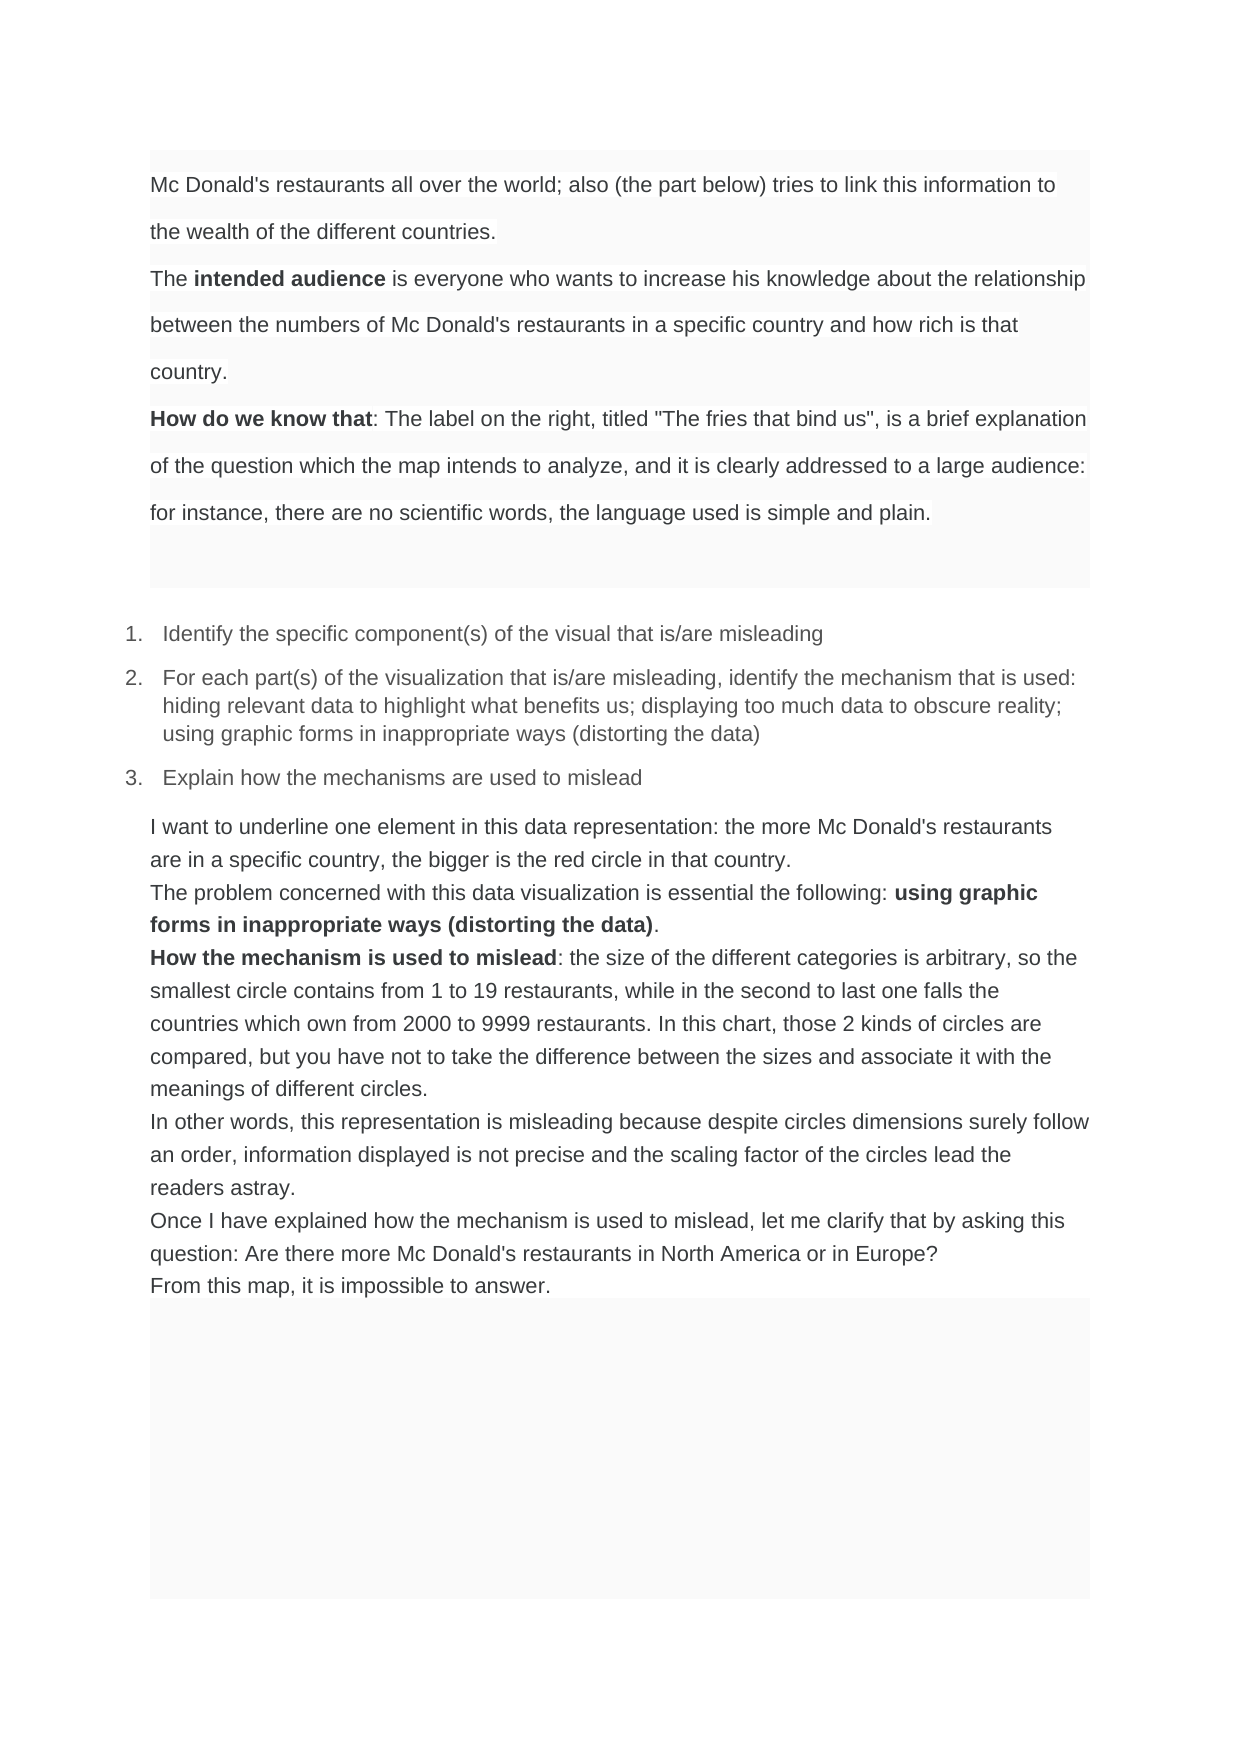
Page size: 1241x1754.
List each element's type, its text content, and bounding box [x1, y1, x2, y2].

list Explain how the mechanisms are used to mislead [125, 761, 1090, 789]
list For each part(s) of the visualization that is/are misleading, identify the mechanism that is used: hiding relevant data to highlight what benefits us; displaying too much data to obscure reality; using graphic forms in inappropriate ways (distorting the data) [125, 661, 1090, 746]
list Identify the specific component(s) of the visual that is/are misleading [125, 618, 1090, 646]
text I want to underline one element in this data representation: the more Mc Donald's restaurants are in a specific country, the bigger is the red circle in that country. The problem concerned with this data visualization is essential the following: using graphic forms in inappropriate ways (distorting the data). How the mechanism is used to mislead: the size of the different categories is arbitrary, so the smallest circle contains from 1 to 19 restaurants, while in the second to last one falls the countries which own from 2000 to 9999 restaurants. In this chart, those 2 kinds of circles are compared, but you have not to take the difference between the sizes and associate it with the meanings of different circles. In other words, this representation is misleading because despite circles dimensions surely follow an order, information displayed is not precise and the scaling factor of the circles lead the readers astray. Once I have explained how the mechanism is used to mislead, let me clarify that by asking this question: Are there more Mc Donald's restaurants in North America or in Europe? From this map, it is impossible to answer. [150, 806, 1090, 1298]
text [150, 150, 1090, 525]
